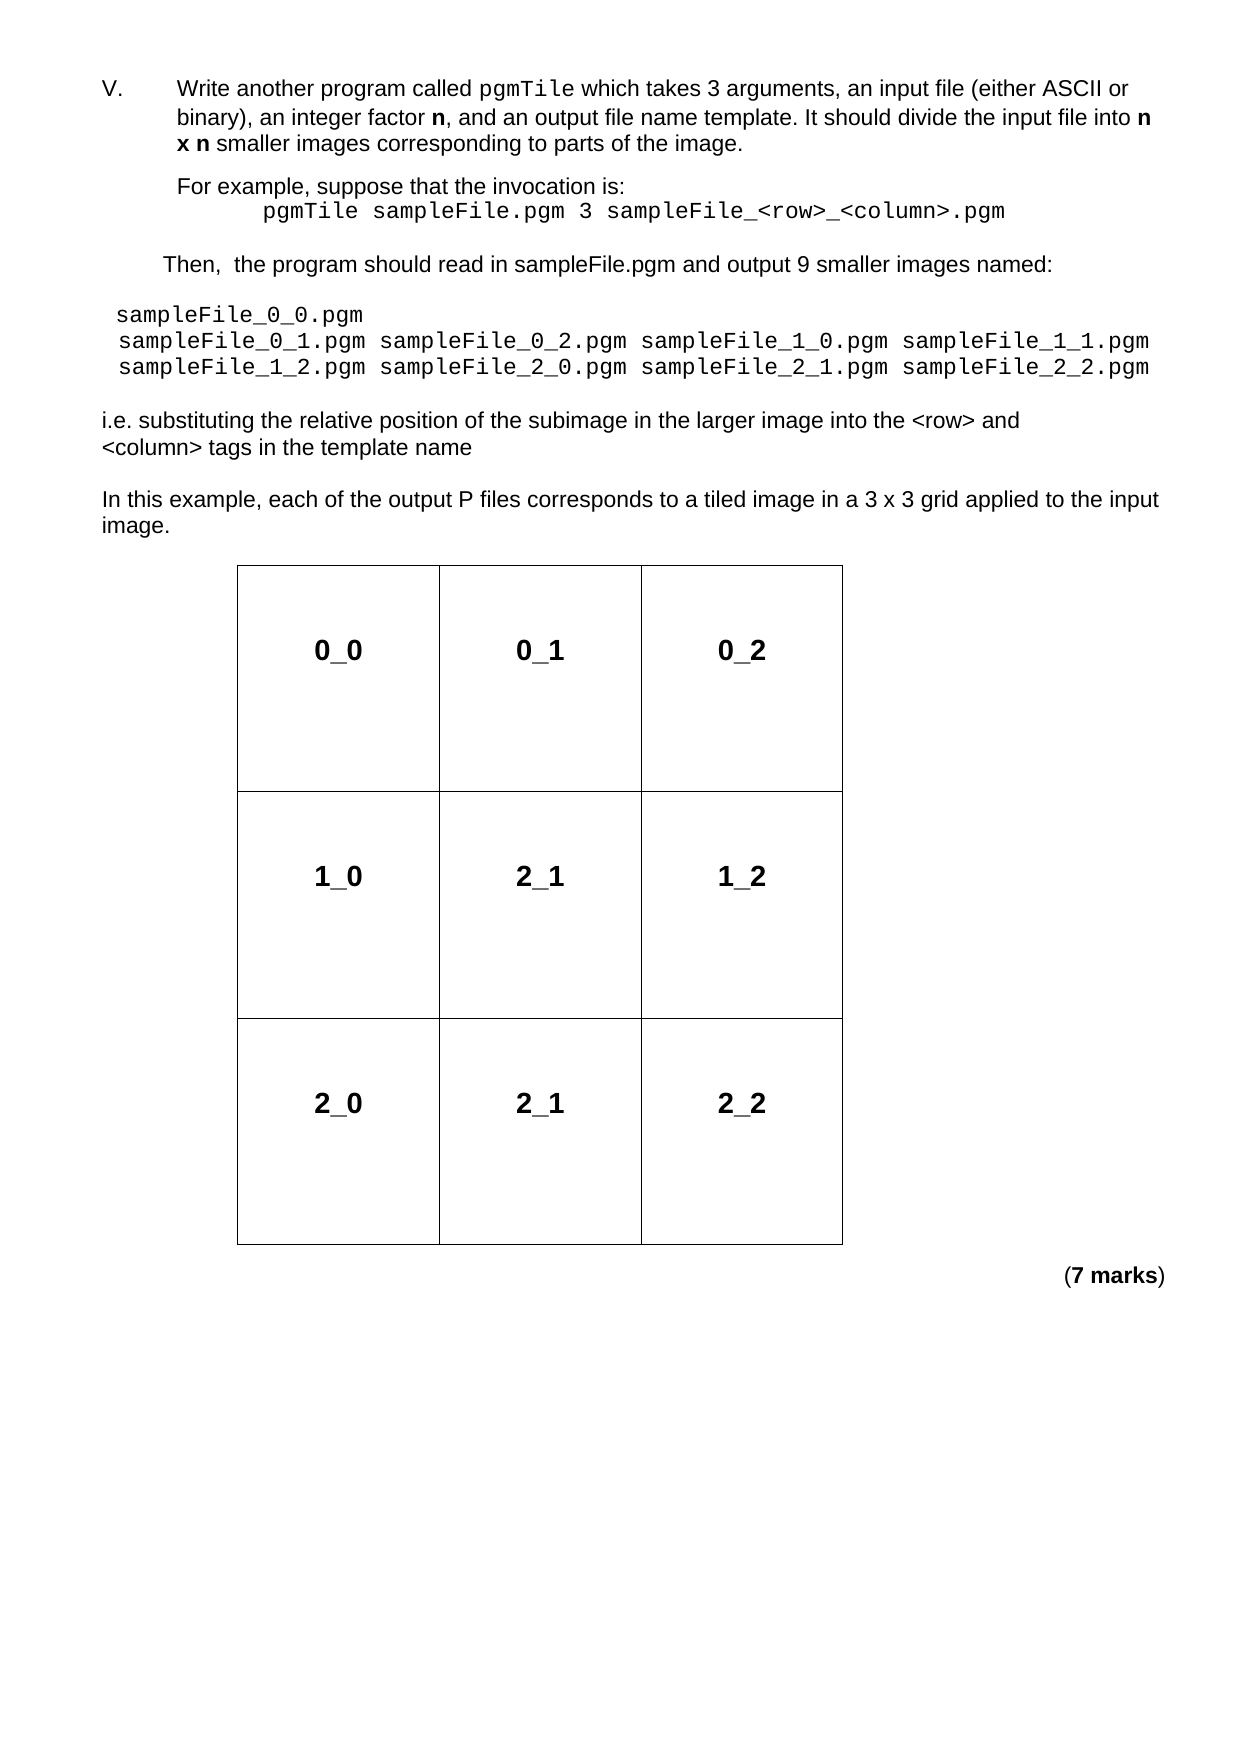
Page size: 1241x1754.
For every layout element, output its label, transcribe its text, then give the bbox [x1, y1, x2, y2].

text Then, the program should read in sampleFile.pgm and output 9 smaller images named: [102, 251, 1165, 277]
text sampleFile_0_0.pgm [102, 303, 1165, 329]
text In this example, each of the output P files corresponds to a tiled image in a 3 x 3 grid applied to the input image. [102, 486, 1165, 539]
text pgmTile sampleFile.pgm 3 sampleFile_<row>_<column>.pgm [102, 199, 1165, 225]
table_header 0_2 [642, 566, 842, 791]
table_cell 2_2 [642, 1019, 842, 1244]
table_cell 2_1 [440, 1019, 641, 1244]
table_cell 1_0 [238, 792, 439, 1018]
table_cell 2_1 [440, 792, 641, 1018]
table_header 0_0 [238, 566, 439, 791]
table_cell 2_0 [238, 1019, 439, 1244]
list For example, suppose that the invocation is: [177, 173, 1165, 199]
text <column> tags in the template name [102, 434, 1165, 460]
list Write another program called pgmTile which takes 3 arguments, an input file (either ASCII or binary), an integer factor n, and an output file name template. It should divide the input file into n x n smaller images corresponding to parts of the image. [102, 75, 1165, 156]
table_header 0_1 [440, 566, 641, 791]
text i.e. substituting the relative position of the subimage in the larger image into the <row> and [102, 407, 1165, 434]
text sampleFile_0_1.pgm sampleFile_0_2.pgm sampleFile_1_0.pgm sampleFile_1_1.pgm sampleFile_1_2.pgm sampleFile_2_0.pgm sampleFile_2_1.pgm sampleFile_2_2.pgm [102, 329, 1165, 381]
list (7 marks) [177, 1262, 1165, 1288]
table_cell 1_2 [642, 792, 842, 1018]
